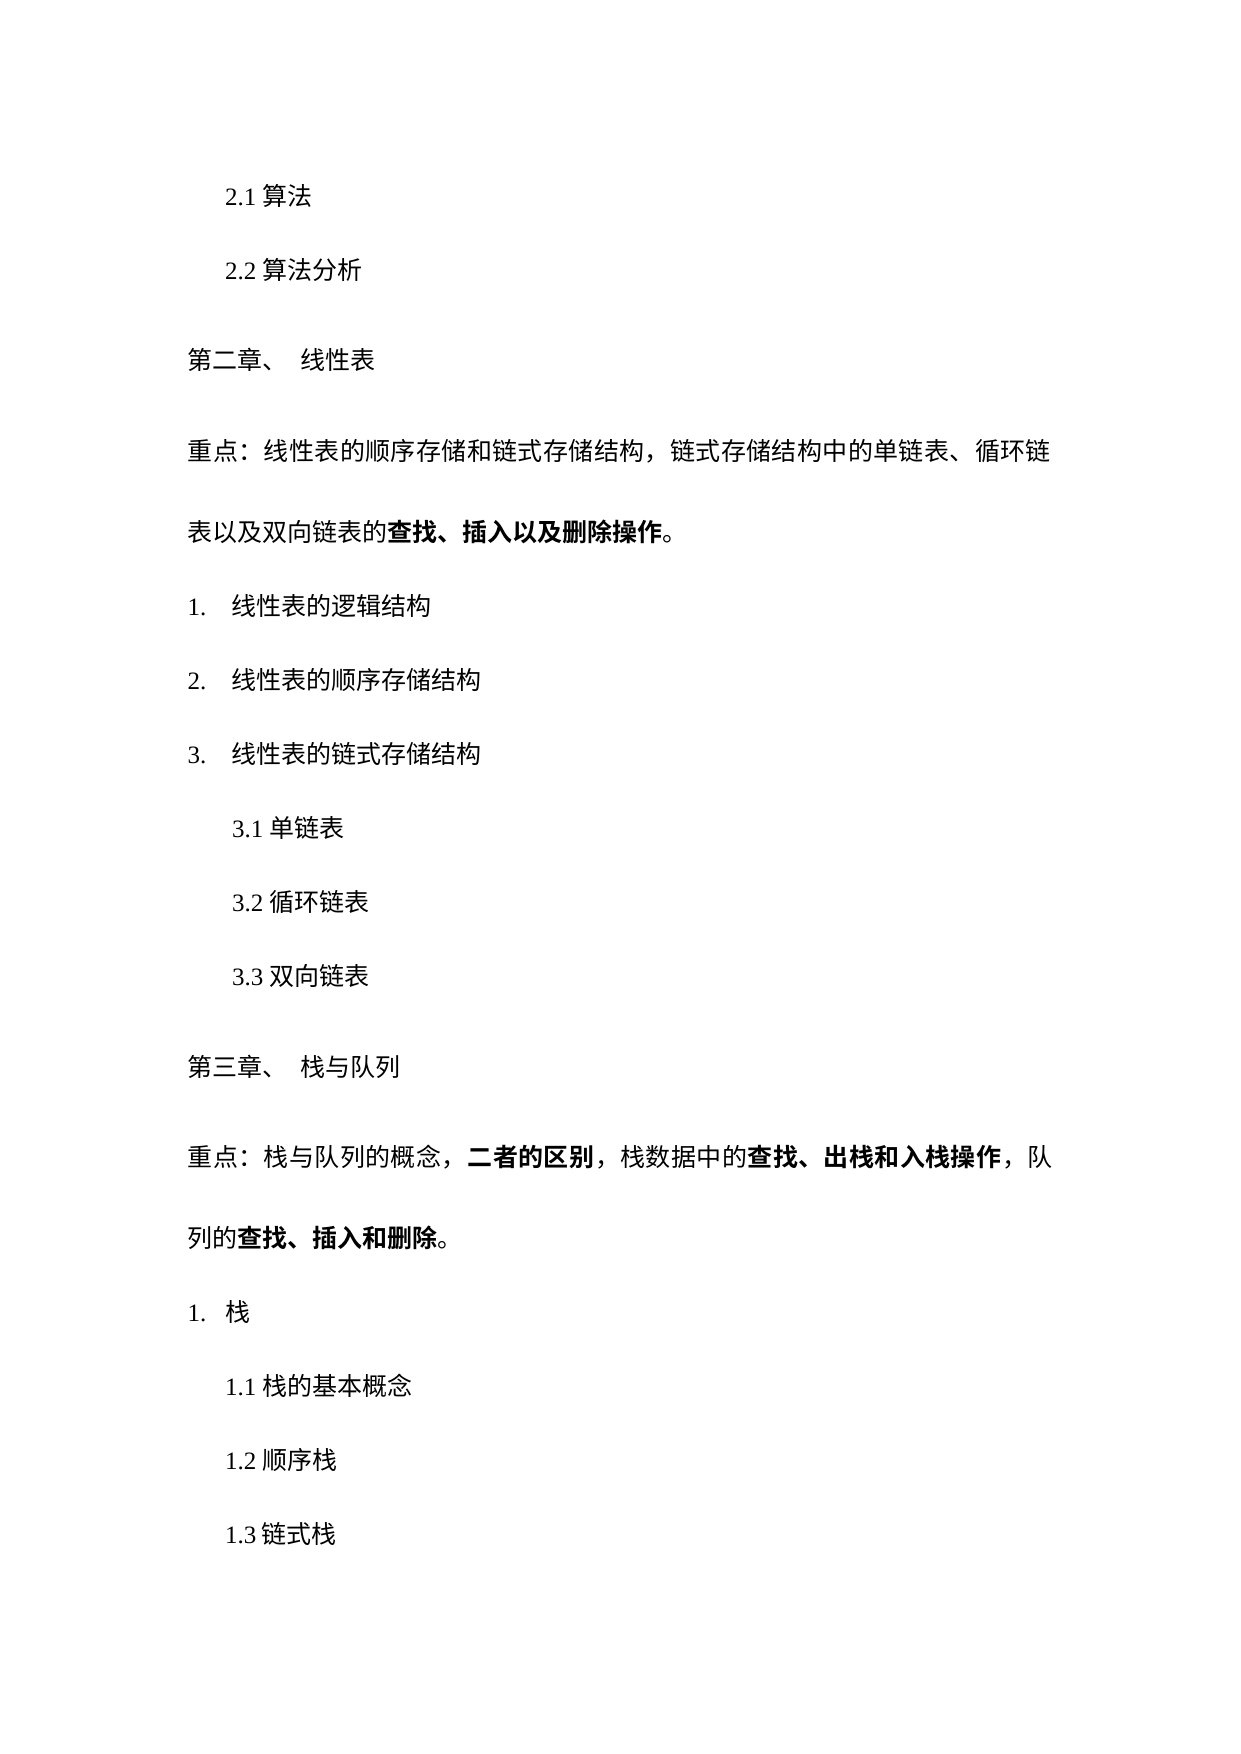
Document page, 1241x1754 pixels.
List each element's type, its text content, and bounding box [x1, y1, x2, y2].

text 2.2 算法分析 [187, 236, 1053, 301]
list 顺序栈 [225, 1426, 1053, 1491]
list 栈的基本概念 [225, 1352, 1053, 1417]
list 线性表的逻辑结构 [187, 572, 1053, 637]
list 栈与队列 [187, 1033, 1053, 1098]
list 双向链表 [232, 942, 1053, 1007]
list 单链表 [232, 794, 1053, 859]
text 重点：线性表的顺序存储和链式存储结构，链式存储结构中的单链表、循环链表以及双向链表的查找、插入以及删除操作。 [187, 417, 1053, 563]
list 栈 [187, 1278, 1053, 1343]
list 线性表的顺序存储结构 [187, 646, 1053, 711]
text 2.1 算法 [187, 162, 1053, 227]
text 重点：栈与队列的概念，二者的区别，栈数据中的查找、出栈和入栈操作，队列的查找、插入和删除。 [187, 1123, 1053, 1269]
text 1.3链式栈 [225, 1500, 1053, 1565]
list 线性表 [187, 326, 1053, 391]
list 线性表的链式存储结构 [187, 720, 1053, 785]
list 循环链表 [232, 868, 1053, 933]
